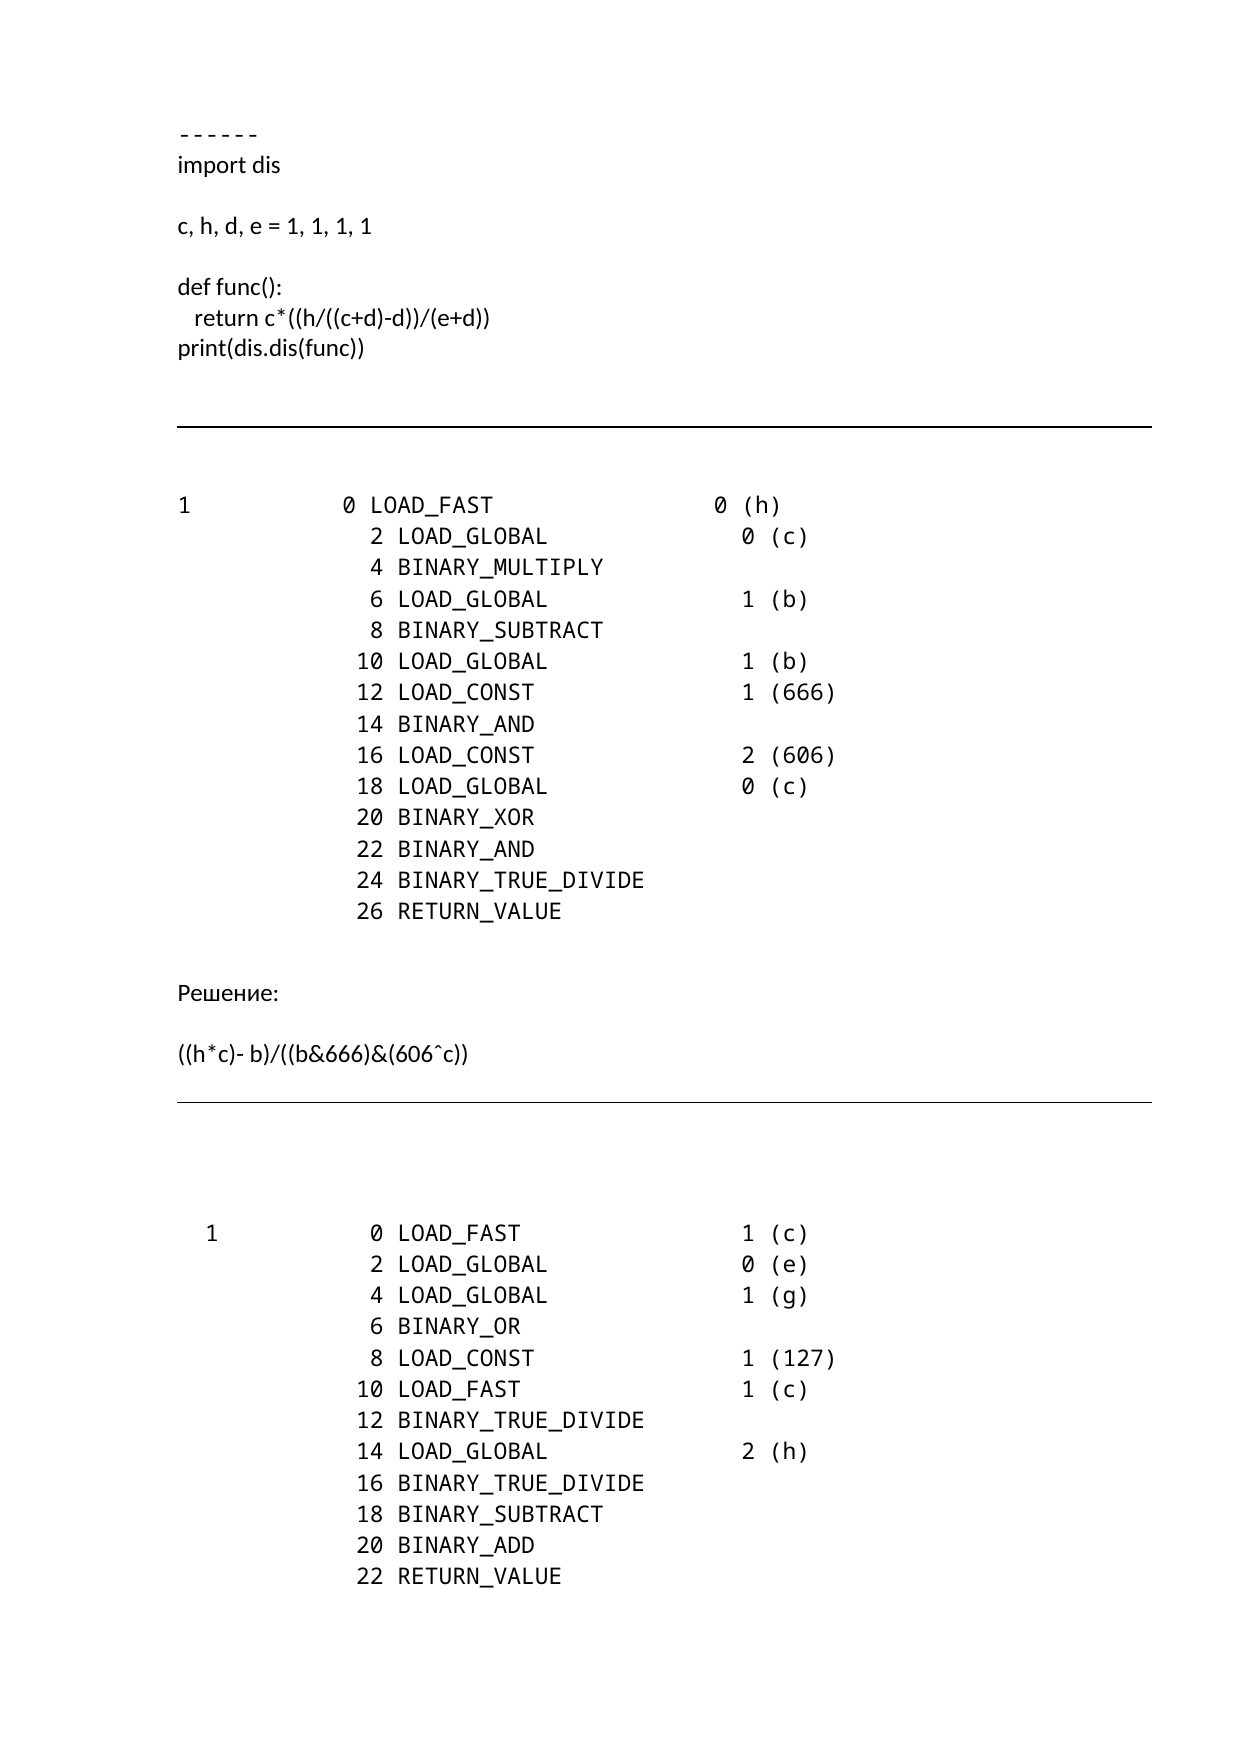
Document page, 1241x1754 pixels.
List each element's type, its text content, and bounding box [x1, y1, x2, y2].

text ------ [177, 118, 1152, 149]
text print(dis.dis(func)) [177, 332, 1152, 363]
text import dis [177, 149, 1152, 180]
text Решение: [177, 978, 1152, 1008]
text 1 0 LOAD_FAST 1 (c) 2 LOAD_GLOBAL 0 (e) 4 LOAD_GLOBAL 1 (g) 6 BINARY_OR 8 LOAD_CONST 1 (127) 10 LOAD_FAST 1 (c) 12 BINARY_TRUE_DIVIDE 14 LOAD_GLOBAL 2 (h) 16 BINARY_TRUE_DIVIDE 18 BINARY_SUBTRACT 20 BINARY_ADD 22 RETURN_VALUE [177, 1216, 1152, 1591]
text 1 0 LOAD_FAST 0 (h) 2 LOAD_GLOBAL 0 (c) 4 BINARY_MULTIPLY 6 LOAD_GLOBAL 1 (b) 8 BINARY_SUBTRACT 10 LOAD_GLOBAL 1 (b) 12 LOAD_CONST 1 (666) 14 BINARY_AND 16 LOAD_CONST 2 (606) 18 LOAD_GLOBAL 0 (c) 20 BINARY_XOR 22 BINARY_AND 24 BINARY_TRUE_DIVIDE 26 RETURN_VALUE [177, 489, 1152, 926]
text c, h, d, e = 1, 1, 1, 1 [177, 210, 1152, 241]
text ((h*c)- b)/((b&666)&(606ˆc)) [177, 1039, 1152, 1069]
text def func(): [177, 271, 1152, 302]
text return c*((h/((c+d)-d))/(e+d)) [177, 302, 1152, 332]
